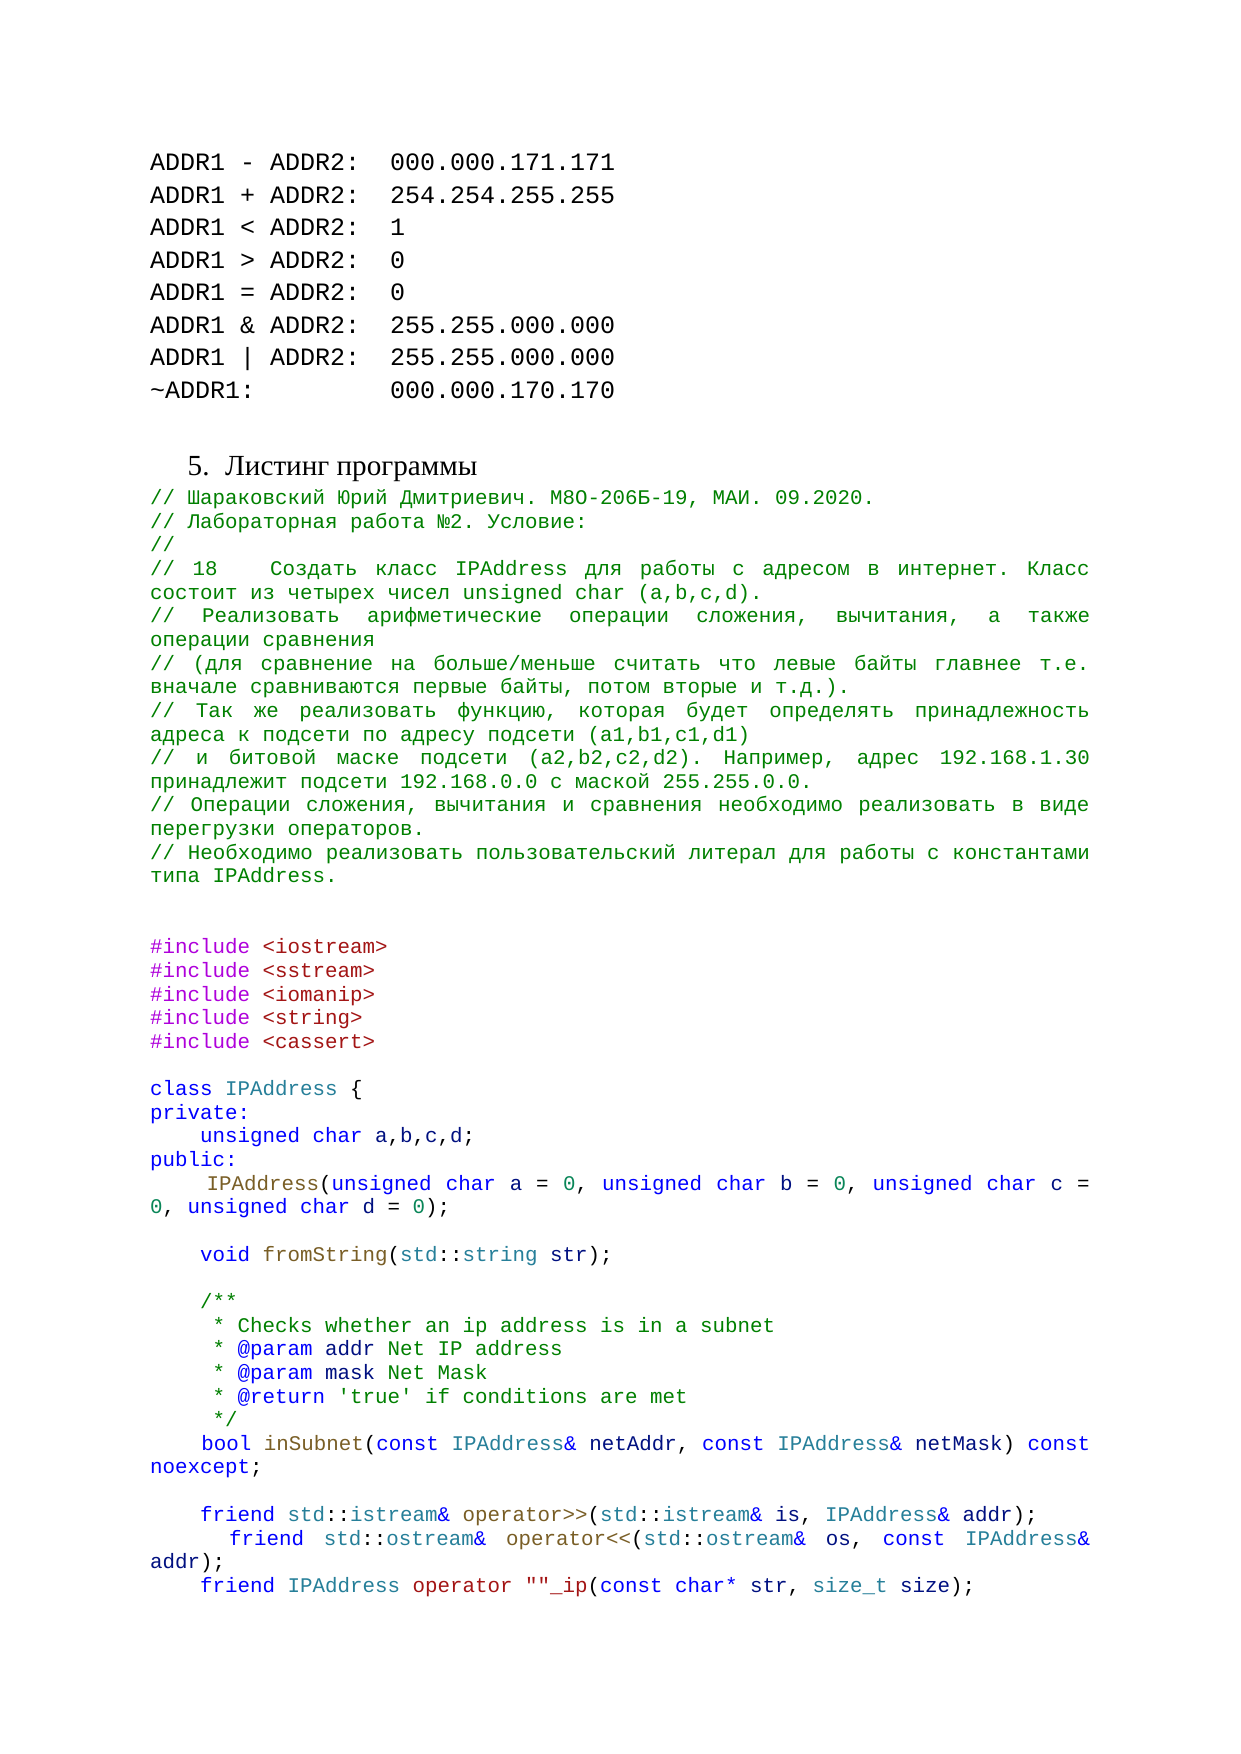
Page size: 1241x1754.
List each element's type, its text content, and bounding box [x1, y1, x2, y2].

text // 18 Создать класс IPAddress для работы с адресом в интернет. Класс состоит из четырех чисел unsigned char (a,b,c,d). [150, 558, 1090, 605]
text friend std::ostream& operator<<(std::ostream& os, const IPAddress& addr); [150, 1527, 1090, 1575]
text ADDR1 > ADDR2: 0 [150, 247, 1090, 276]
text friend std::istream& operator>>(std::istream& is, IPAddress& addr); [150, 1504, 1090, 1527]
text ADDR1 < ADDR2: 1 [150, 215, 1090, 243]
text // Лабораторная работа №2. Условие: [150, 511, 1090, 534]
text // (для сравнение на больше/меньше считать что левые байты главнее т.е. вначале сравниваются первые байты, потом вторые и т.д.). [150, 653, 1090, 700]
text */ [150, 1409, 1090, 1433]
text ADDR1 & ADDR2: 255.255.000.000 [150, 312, 1090, 341]
text friend IPAddress operator ""_ip(const char* str, size_t size); [150, 1575, 1090, 1598]
text // и битовой маске подсети (a2,b2,c2,d2). Например, адрес 192.168.1.30 принадлежит подсети 192.168.0.0 с маской 255.255.0.0. [150, 747, 1090, 794]
text ADDR1 - ADDR2: 000.000.171.171 [150, 150, 1090, 178]
text // Так же реализовать функцию, которая будет определять принадлежность адреса к подсети по адресу подсети (a1,b1,c1,d1) [150, 700, 1090, 747]
text IPAddress(unsigned char a = 0, unsigned char b = 0, unsigned char c = 0, unsigned char d = 0); [150, 1173, 1090, 1220]
text // Реализовать арифметические операции сложения, вычитания, а также операции сравнения [150, 605, 1090, 653]
text ADDR1 + ADDR2: 254.254.255.255 [150, 182, 1090, 211]
text #include <iostream> [150, 936, 1090, 960]
text public: [150, 1149, 1090, 1173]
text void fromString(std::string str); [150, 1244, 1090, 1267]
text class IPAddress { [150, 1078, 1090, 1102]
text // Необходимо реализовать пользовательский литерал для работы с константами типа IPAddress. [150, 842, 1090, 889]
text #include <string> [150, 1007, 1090, 1031]
text // Операции сложения, вычитания и сравнения необходимо реализовать в виде перегрузки операторов. [150, 794, 1090, 842]
text * @param mask Net Mask [150, 1362, 1090, 1386]
text * @return 'true' if conditions are met [150, 1386, 1090, 1409]
text bool inSubnet(const IPAddress& netAddr, const IPAddress& netMask) const noexcept; [150, 1433, 1090, 1480]
text private: [150, 1102, 1090, 1126]
list Листинг программы [187, 448, 1090, 482]
text #include <iomanip> [150, 984, 1090, 1007]
text ~ADDR1: 000.000.170.170 [150, 377, 1090, 406]
text * @param addr Net IP address [150, 1338, 1090, 1362]
text // Шараковский Юрий Дмитриевич. М8О-206Б-19, МАИ. 09.2020. [150, 487, 1090, 511]
text unsigned char a,b,c,d; [150, 1126, 1090, 1149]
text // [150, 534, 1090, 558]
text #include <cassert> [150, 1031, 1090, 1054]
text ADDR1 | ADDR2: 255.255.000.000 [150, 345, 1090, 373]
text /** [150, 1291, 1090, 1315]
text * Checks whether an ip address is in a subnet [150, 1315, 1090, 1338]
text #include <sstream> [150, 960, 1090, 984]
text ADDR1 = ADDR2: 0 [150, 280, 1090, 308]
